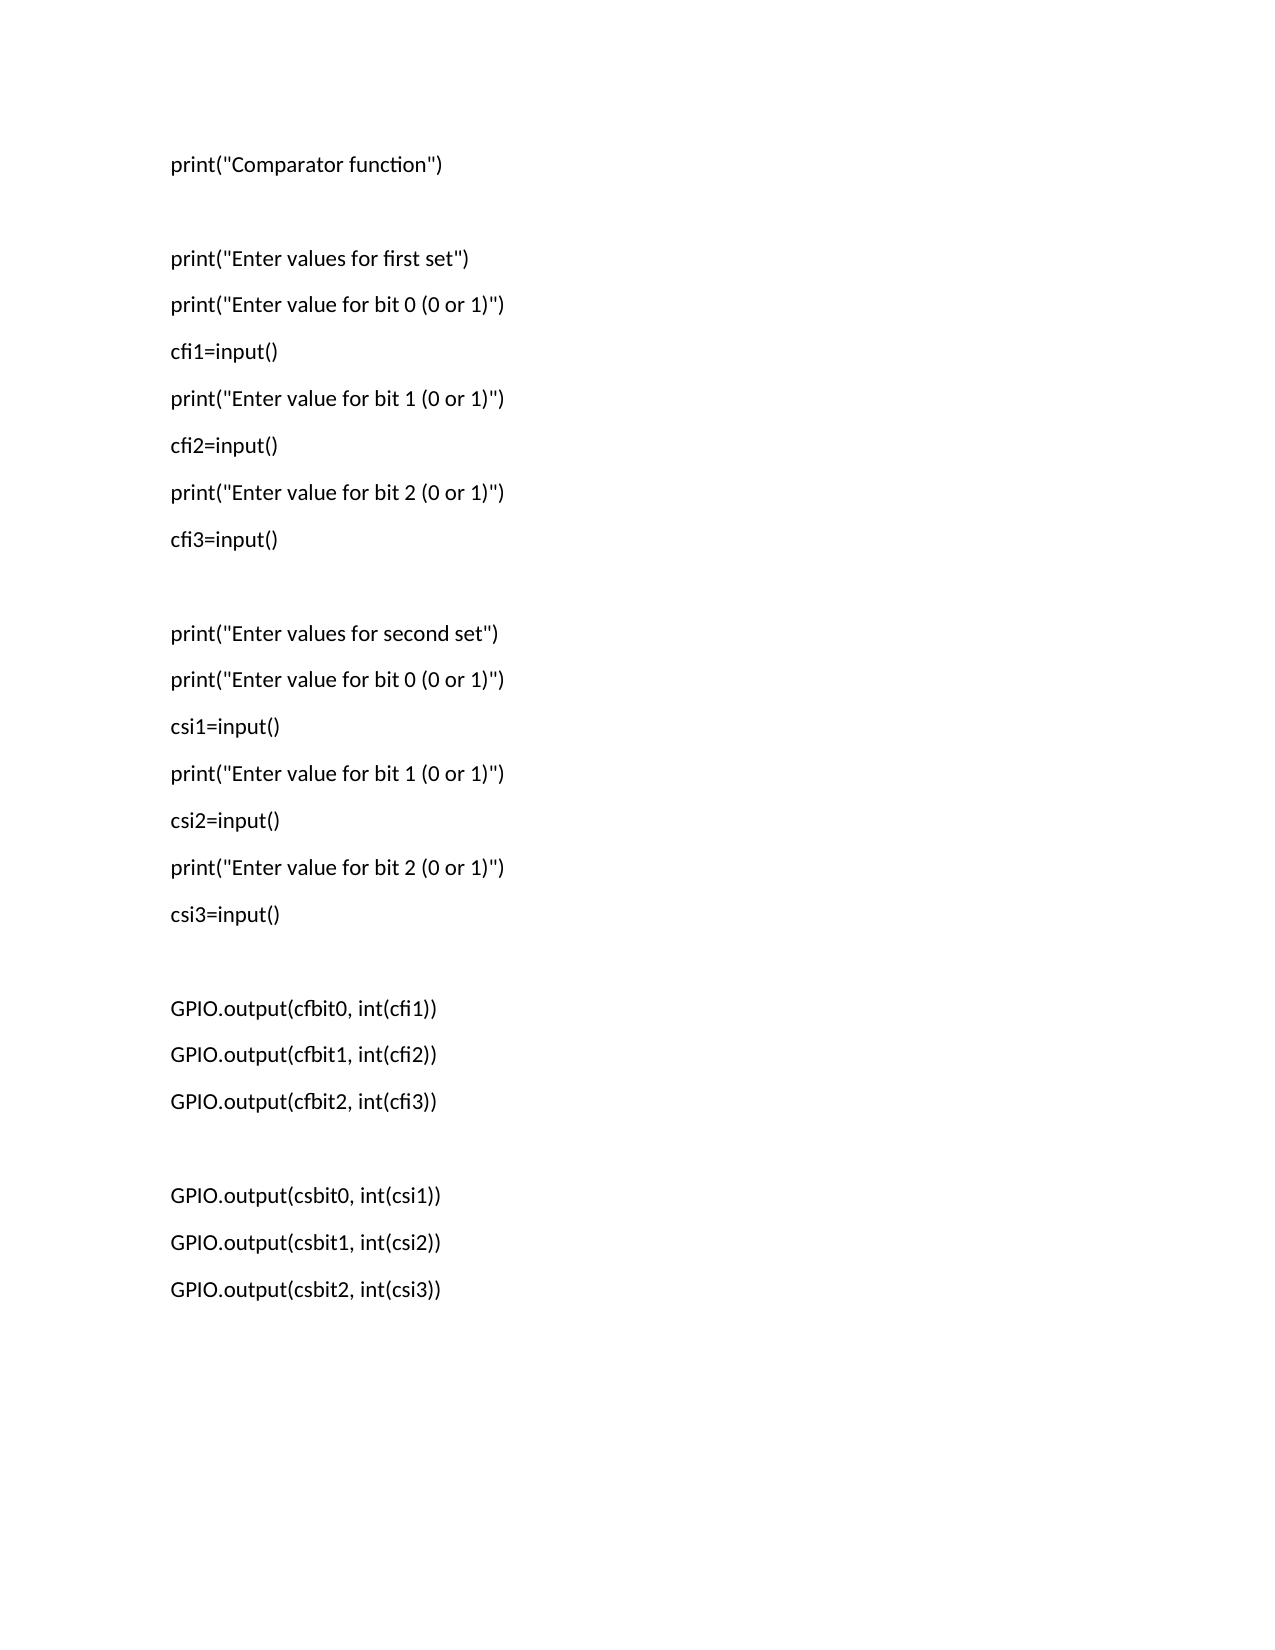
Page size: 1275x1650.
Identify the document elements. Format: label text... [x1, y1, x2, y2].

text print("Enter values for second set") [150, 619, 1125, 647]
text print("Enter value for bit 0 (0 or 1)") [150, 666, 1125, 694]
text print("Enter value for bit 1 (0 or 1)") [150, 759, 1125, 787]
text cfi2=input() [150, 431, 1125, 459]
text GPIO.output(cfbit0, int(cfi1)) [150, 994, 1125, 1022]
text GPIO.output(csbit2, int(csi3)) [150, 1275, 1125, 1303]
text cfi1=input() [150, 337, 1125, 366]
text csi3=input() [150, 900, 1125, 928]
text GPIO.output(cfbit1, int(cfi2)) [150, 1041, 1125, 1069]
text print("Enter value for bit 1 (0 or 1)") [150, 384, 1125, 412]
text csi1=input() [150, 712, 1125, 741]
text print("Enter values for first set") [150, 244, 1125, 272]
text print("Comparator function") [150, 150, 1125, 178]
text GPIO.output(csbit0, int(csi1)) [150, 1181, 1125, 1209]
text GPIO.output(cfbit2, int(cfi3)) [150, 1087, 1125, 1116]
text print("Enter value for bit 0 (0 or 1)") [150, 291, 1125, 319]
text GPIO.output(csbit1, int(csi2)) [150, 1228, 1125, 1256]
text csi2=input() [150, 806, 1125, 834]
text print("Enter value for bit 2 (0 or 1)") [150, 853, 1125, 881]
text cfi3=input() [150, 525, 1125, 553]
text print("Enter value for bit 2 (0 or 1)") [150, 478, 1125, 506]
